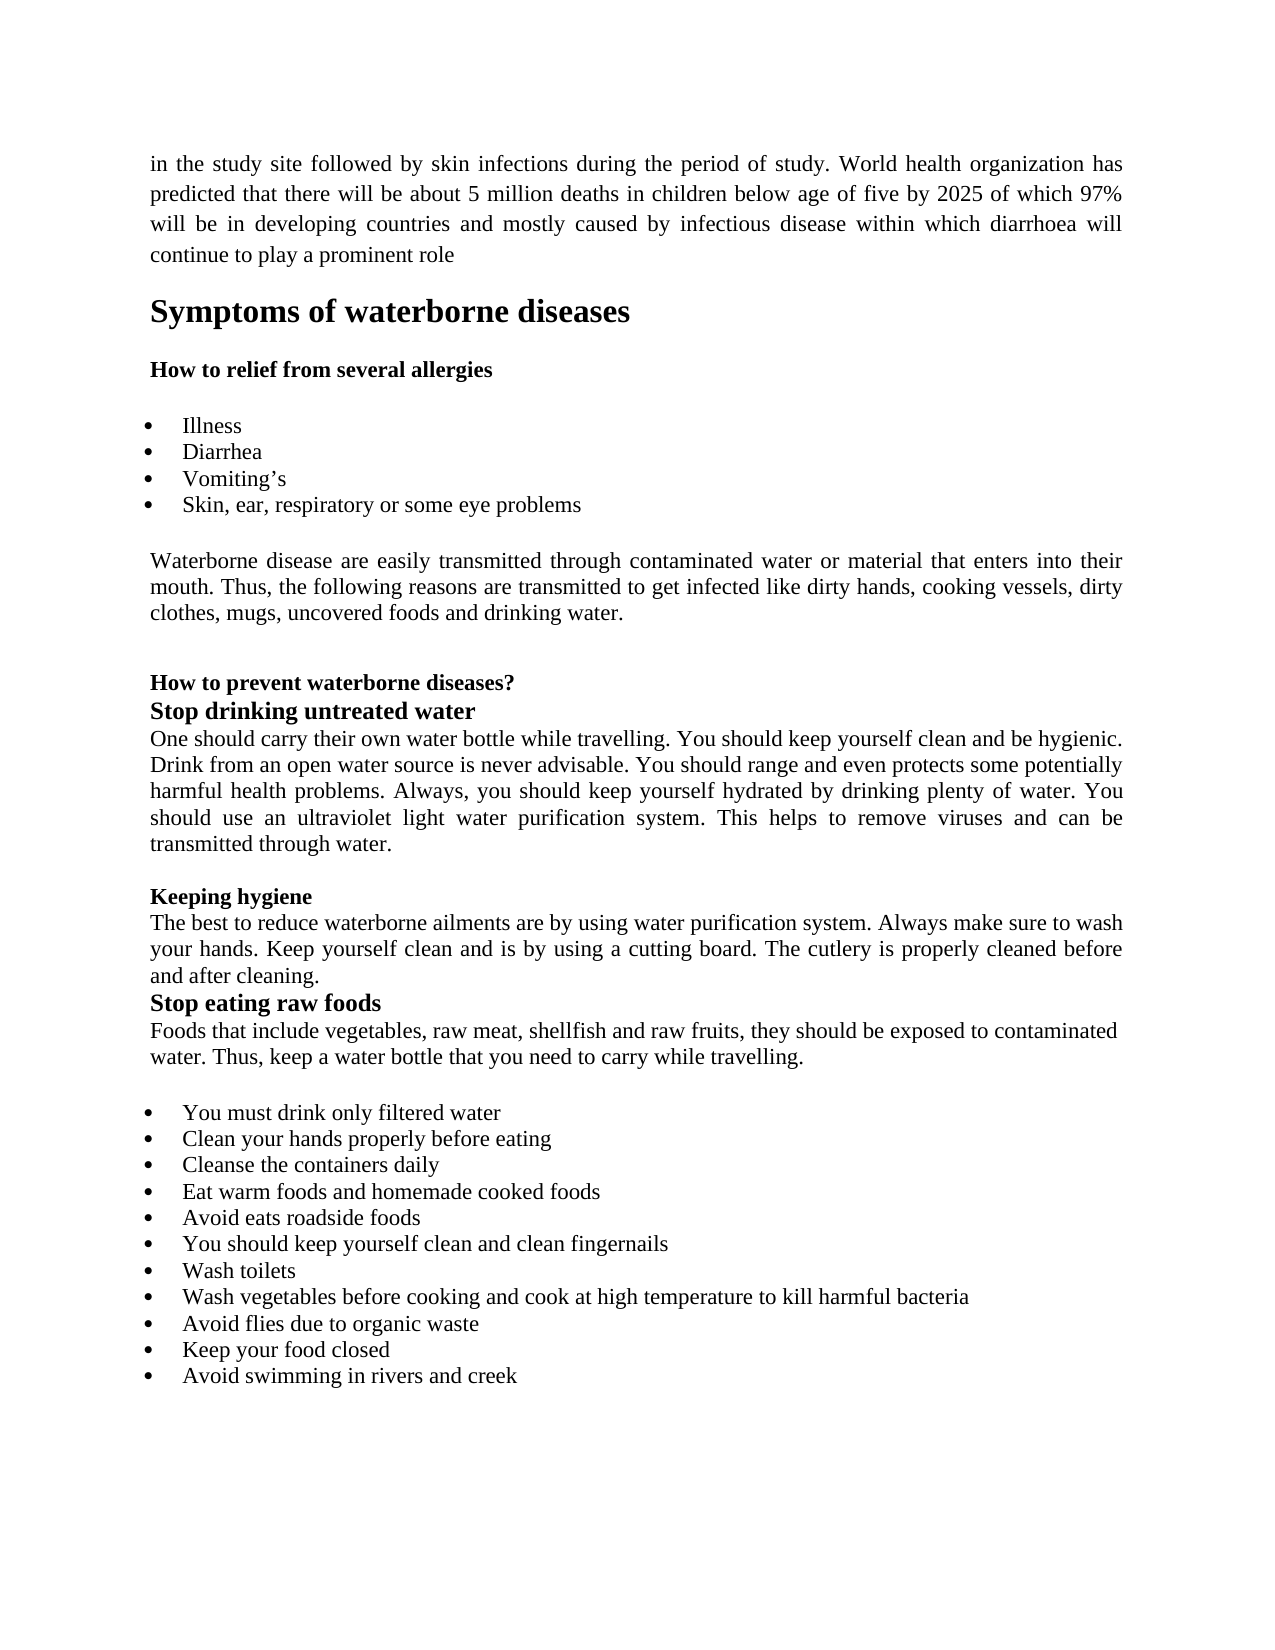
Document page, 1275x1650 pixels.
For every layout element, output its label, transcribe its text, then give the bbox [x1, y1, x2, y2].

text The best to reduce waterborne ailments are by using water purification system. Always make sure to wash your hands. Keep yourself clean and is by using a cutting board. The cutlery is properly cleaned before and after cleaning. [150, 909, 1125, 988]
list Diarrhea [144, 438, 1125, 465]
list Wash toilets [144, 1257, 1125, 1283]
text How to prevent waterborne diseases? [150, 669, 1125, 696]
list Vomiting’s [144, 465, 1125, 491]
list Eat warm foods and homemade cooked foods [144, 1178, 1125, 1204]
text Waterborne disease are easily transmitted through contaminated water or material that enters into their mouth. Thus, the following reasons are transmitted to get infected like dirty hands, cooking vessels, dirty clothes, mugs, uncovered foods and drinking water. [150, 547, 1125, 626]
text How to relief from several allergies [150, 357, 1125, 383]
list Clean your hands properly before eating [144, 1125, 1125, 1151]
list Cleanse the containers daily [144, 1151, 1125, 1178]
text Foods that include vegetables, raw meat, shellfish and raw fruits, they should be exposed to contaminated water. Thus, keep a water bottle that you need to carry while travelling. [150, 1017, 1125, 1069]
list You must drink only filtered water [144, 1099, 1125, 1125]
text Stop drinking untreated water [150, 696, 1125, 724]
list Keep your food closed [144, 1336, 1125, 1362]
list Avoid swimming in rivers and creek [144, 1362, 1125, 1389]
list Avoid eats roadside foods [144, 1204, 1125, 1231]
text Stop eating raw foods [150, 988, 1125, 1017]
list Illness [144, 412, 1125, 438]
list Skin, ear, respiratory or some eye problems [144, 491, 1125, 517]
list You should keep yourself clean and clean fingernails [144, 1231, 1125, 1257]
list Wash vegetables before cooking and cook at high temperature to kill harmful bacteria [144, 1283, 1125, 1309]
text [150, 150, 1125, 267]
list Avoid flies due to organic waste [144, 1309, 1125, 1336]
text One should carry their own water bottle while travelling. You should keep yourself clean and be hygienic. Drink from an open water source is never advisable. You should range and even protects some potentially harmful health problems. Always, you should keep yourself hydrated by drinking plenty of water. You should use an ultraviolet light water purification system. This helps to remove viruses and can be transmitted through water. [150, 724, 1125, 856]
text Keeping hygiene [150, 883, 1125, 909]
text Symptoms of waterborne diseases [150, 292, 1125, 330]
